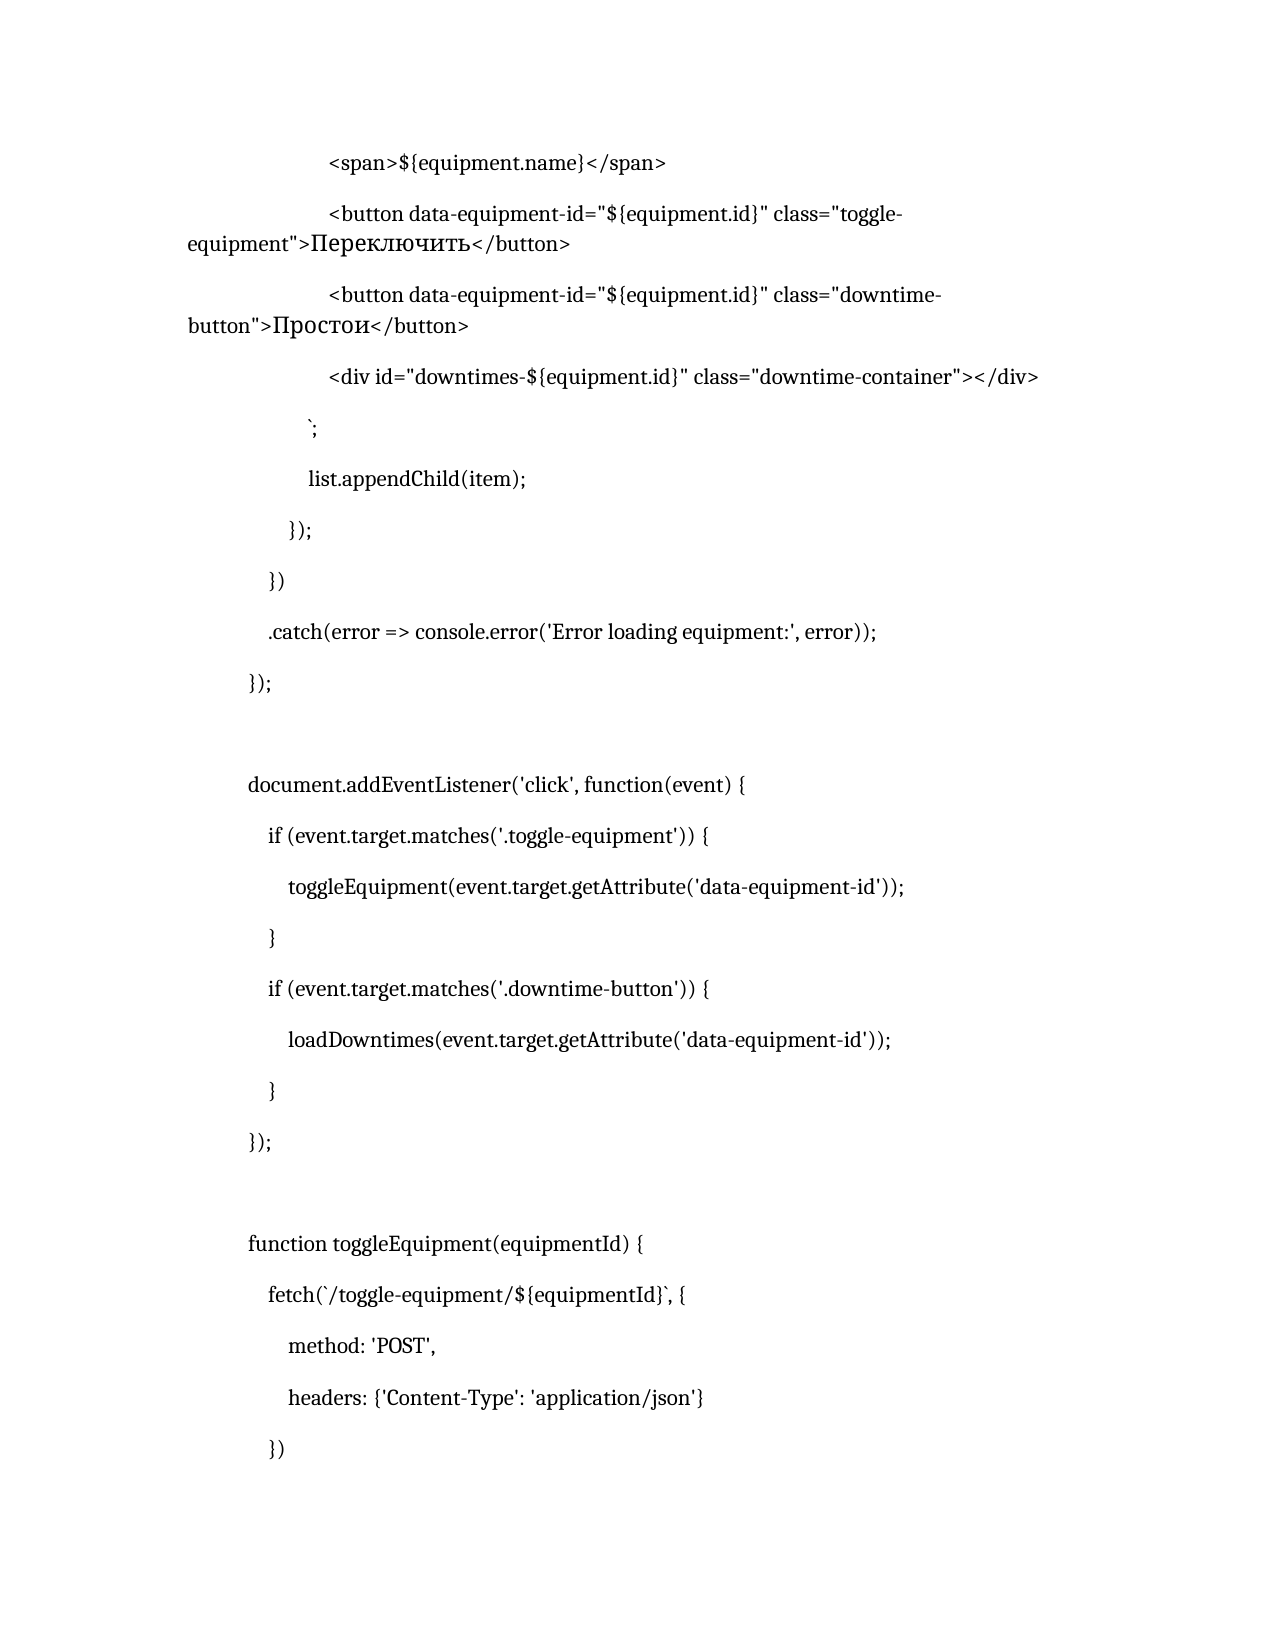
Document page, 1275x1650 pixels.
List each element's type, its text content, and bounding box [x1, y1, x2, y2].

text .catch(error => console.error('Error loading equipment:', error)); [187, 619, 1087, 645]
text <button data-equipment-id="${equipment.id}" class="toggle-equipment">Переключить</button> [187, 201, 1087, 258]
text if (event.target.matches('.downtime-button')) { [187, 976, 1087, 1002]
text document.addEventListener('click', function(event) { [187, 772, 1087, 798]
text <div id="downtimes-${equipment.id}" class="downtime-container"></div> [187, 363, 1087, 390]
text fetch(`/toggle-equipment/${equipmentId}`, { [187, 1282, 1087, 1309]
text toggleEquipment(event.target.getAttribute('data-equipment-id')); [187, 874, 1087, 900]
text list.appendChild(item); [187, 466, 1087, 492]
text `; [187, 414, 1087, 441]
text headers: {'Content-Type': 'application/json'} [187, 1384, 1087, 1411]
text }); [187, 1129, 1087, 1156]
text function toggleEquipment(equipmentId) { [187, 1231, 1087, 1258]
text } [187, 925, 1087, 951]
text }); [187, 670, 1087, 696]
text <span>${equipment.name}</span> [187, 150, 1087, 176]
text method: 'POST', [187, 1333, 1087, 1360]
text }) [187, 1435, 1087, 1462]
text }); [187, 517, 1087, 543]
text <button data-equipment-id="${equipment.id}" class="downtime-button">Простои</button> [187, 282, 1087, 339]
text loadDowntimes(event.target.getAttribute('data-equipment-id')); [187, 1027, 1087, 1053]
text } [187, 1078, 1087, 1104]
text if (event.target.matches('.toggle-equipment')) { [187, 823, 1087, 849]
text }) [187, 568, 1087, 594]
